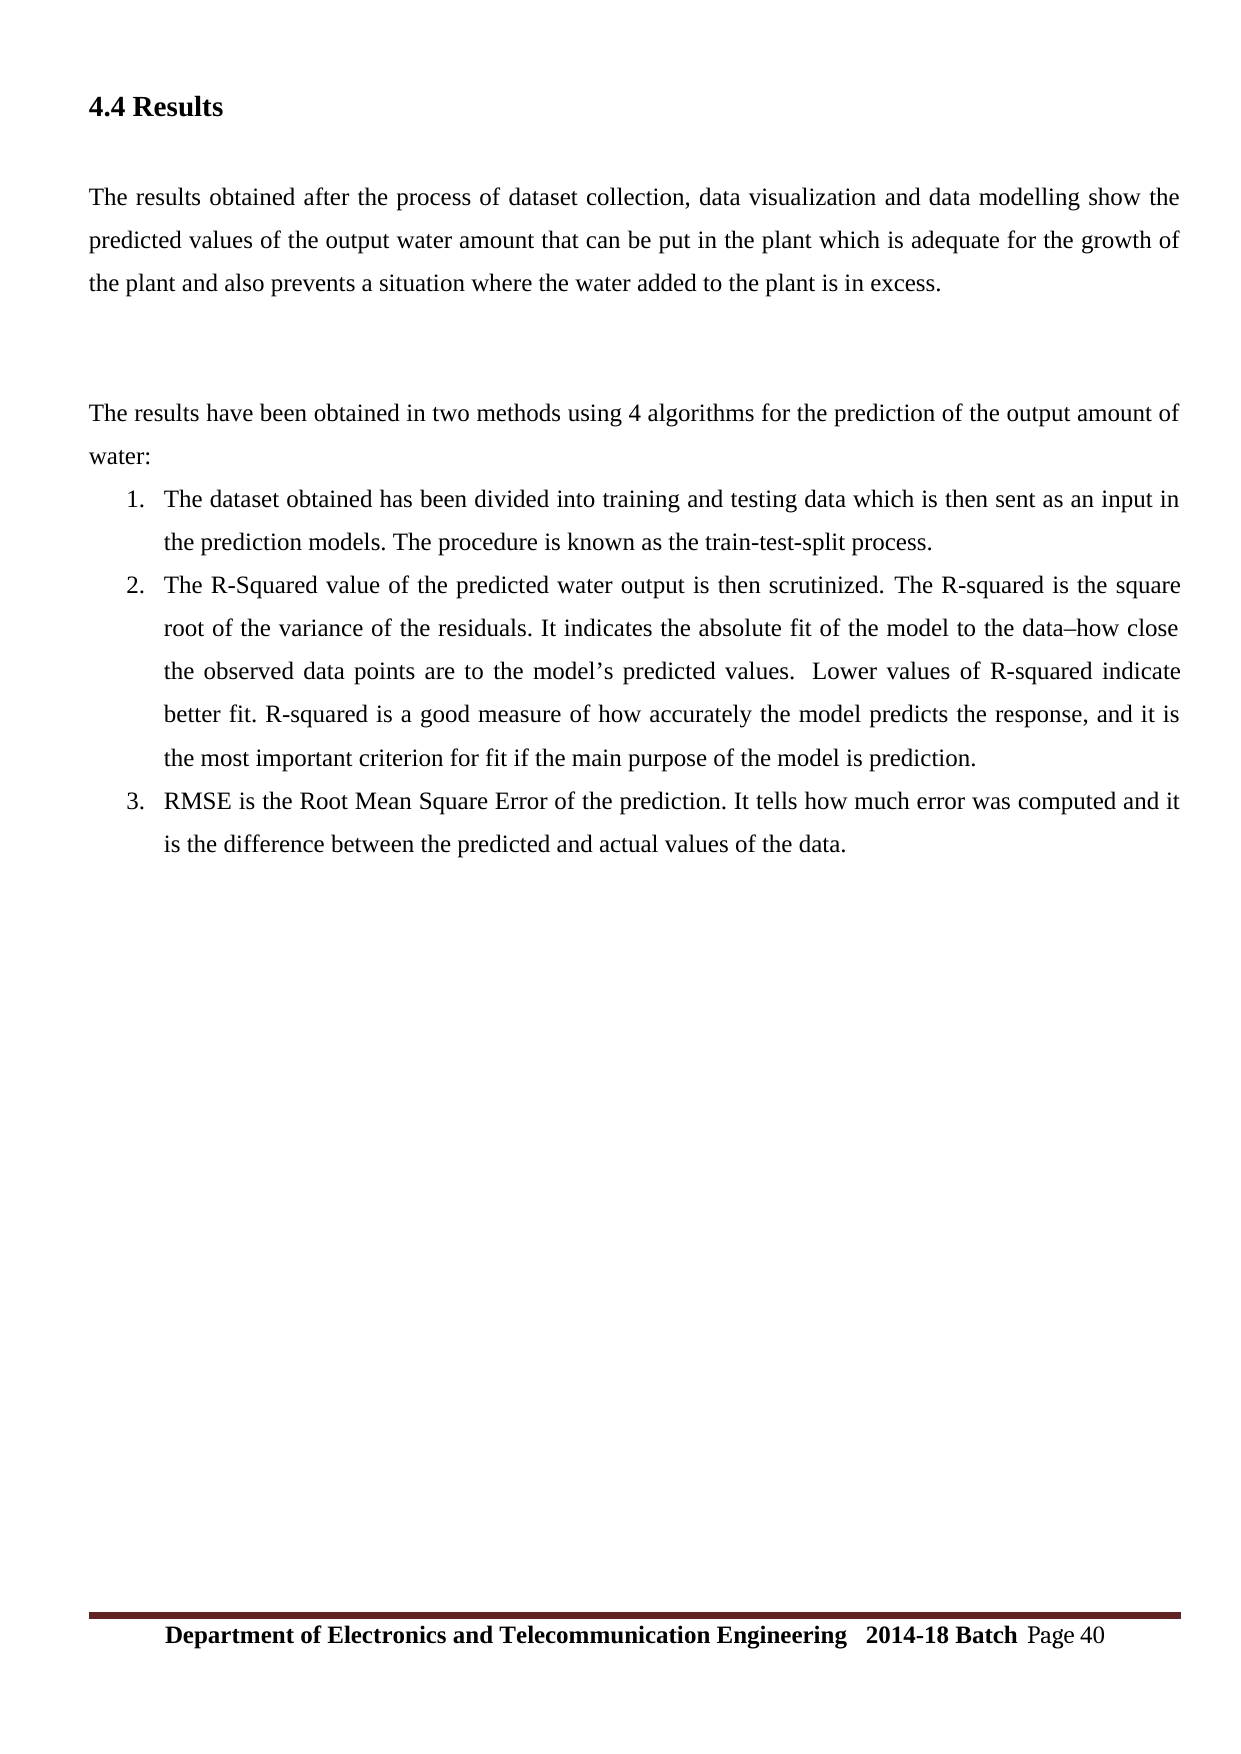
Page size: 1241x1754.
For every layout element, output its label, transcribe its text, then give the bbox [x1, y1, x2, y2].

list RMSE is the Root Mean Square Error of the prediction. It tells how much error was computed and it is the difference between the predicted and actual values of the data. [126, 814, 1181, 858]
list The dataset obtained has been divided into training and testing data which is then sent as an input in the prediction models. The procedure is known as the train-test-split process. [126, 484, 1181, 556]
text 4.4 Results [89, 89, 1181, 122]
text The results obtained after the process of dataset collection, data visualization and data modelling show the predicted values of the output water amount that can be put in the plant which is adequate for the growth of the plant and also prevents a situation where the water added to the plant is in excess. [89, 182, 1181, 297]
list The R-Squared value of the predicted water output is then scrutinized. The R-squared is the square root of the variance of the residuals. It indicates the absolute fit of the model to the data–how close the observed data points are to the model’s predicted values. Lower values of R-squared indicate better fit. R-squared is a good measure of how accurately the model predicts the response, and it is the most important criterion for fit if the main purpose of the model is prediction. [126, 570, 1181, 771]
text The results have been obtained in two methods using 4 algorithms for the prediction of the output amount of water: [89, 398, 1181, 469]
